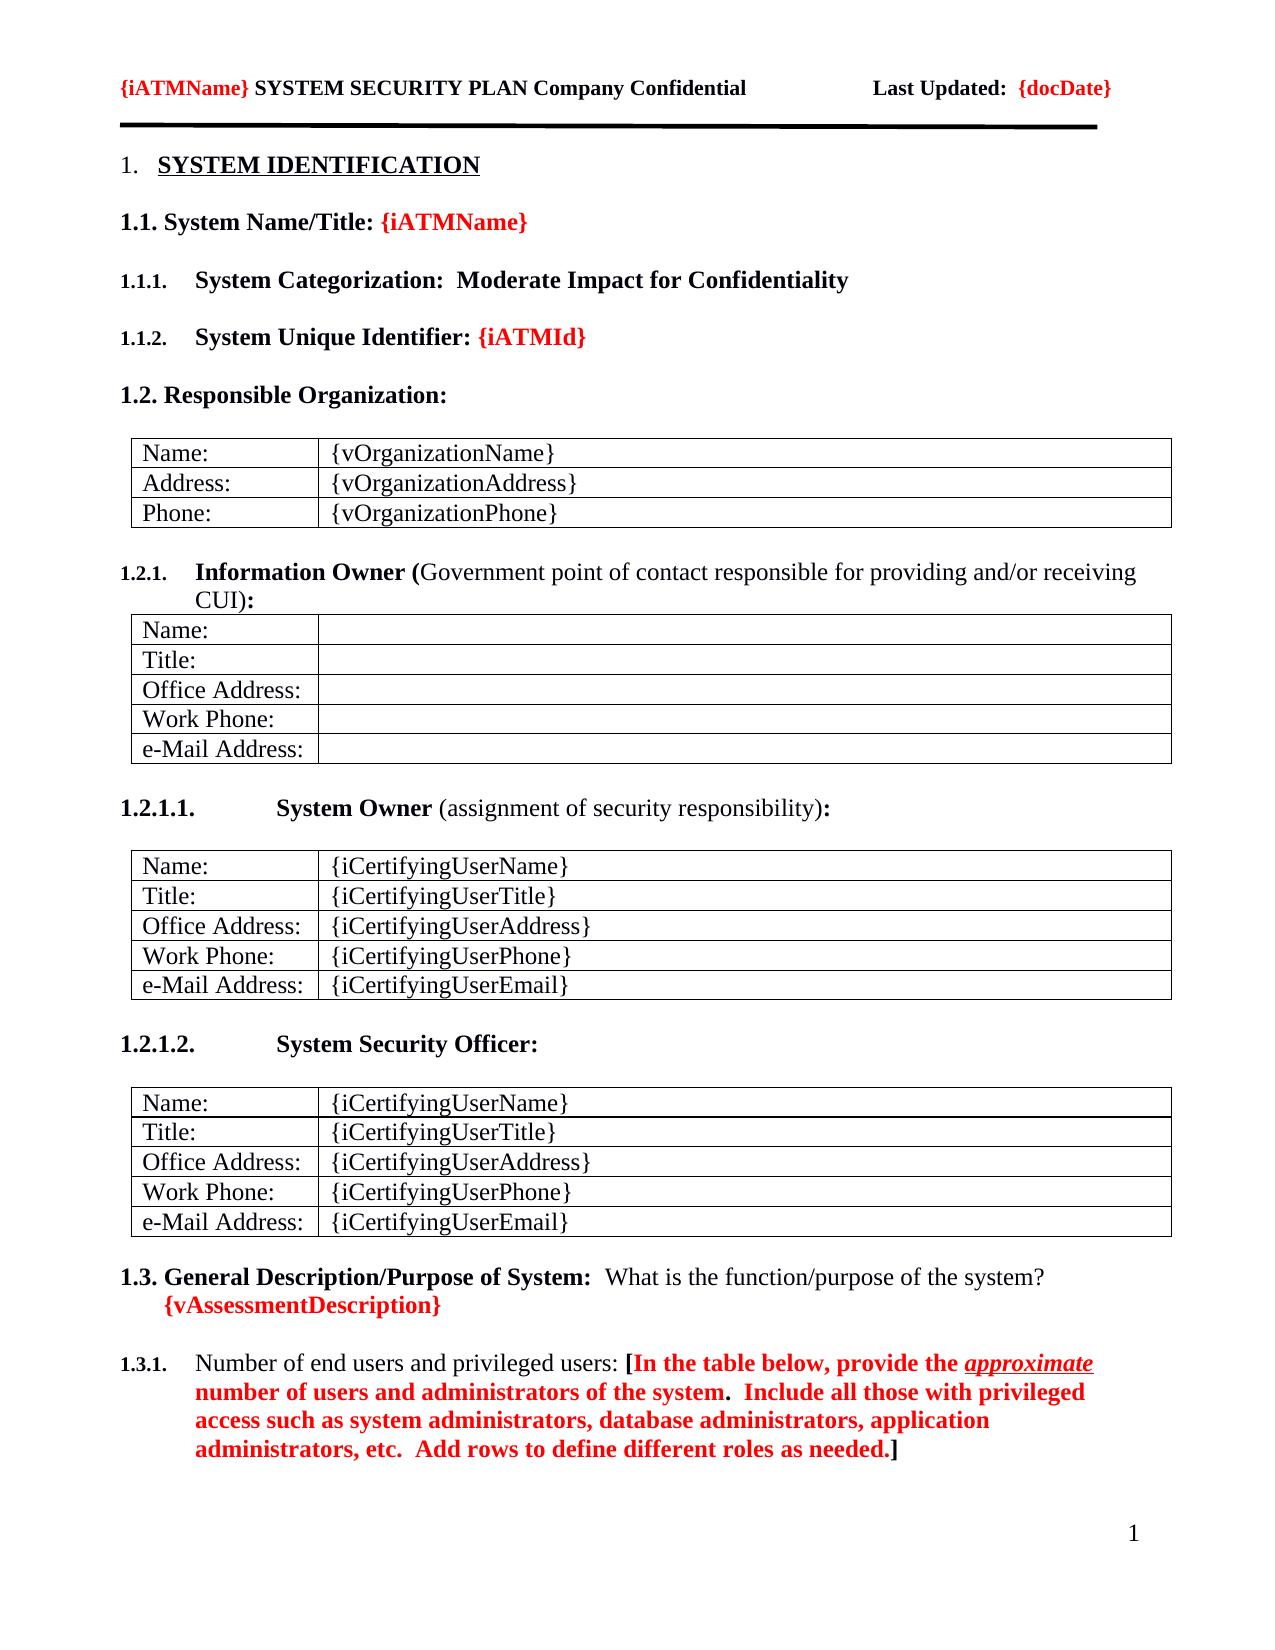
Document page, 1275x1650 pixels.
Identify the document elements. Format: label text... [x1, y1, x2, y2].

table_cell {iCertifyingUserTitle} [319, 881, 1171, 910]
table_cell {iCertifyingUserEmail} [319, 971, 1171, 999]
list Responsible Organization: [120, 380, 1155, 409]
table_cell Work Phone: [132, 941, 318, 969]
table_cell {iCertifyingUserAddress} [319, 911, 1171, 940]
table_header Name: [132, 851, 318, 880]
list General Description/Purpose of System: What is the function/purpose of the system? {vAssessmentDescription} [120, 1262, 1155, 1319]
list System Name/Title: {iATMName} [120, 207, 1155, 236]
table_cell {vOrganizationPhone} [319, 498, 1171, 527]
table_cell {iCertifyingUserTitle} [319, 1118, 1171, 1146]
table_cell Phone: [132, 498, 318, 527]
table_cell Office Address: [132, 1147, 318, 1176]
list System Categorization: Moderate Impact for Confidentiality [120, 265, 1155, 294]
table_cell Work Phone: [132, 1177, 318, 1206]
table_cell [319, 645, 1171, 674]
table_cell e-Mail Address: [132, 734, 318, 763]
table_header {iCertifyingUserName} [319, 1088, 1171, 1116]
table_cell e-Mail Address: [132, 1207, 318, 1236]
table_cell e-Mail Address: [132, 971, 318, 999]
table_header Name: [132, 1088, 318, 1116]
table_header {vOrganizationName} [319, 439, 1171, 467]
table_cell {iCertifyingUserPhone} [319, 941, 1171, 969]
list Number of end users and privileged users: [In the table below, provide the approximate number of users and administrators of the system. Include all those with privileged access such as system administrators, database administrators, application administrators, etc. Add rows to define different roles as needed.] [120, 1348, 1155, 1463]
table_cell [319, 705, 1171, 733]
list System Security Officer: [120, 1029, 1155, 1058]
table_cell Address: [132, 468, 318, 497]
table_cell {iCertifyingUserAddress} [319, 1147, 1171, 1176]
table_cell Office Address: [132, 911, 318, 940]
table_header Name: [132, 439, 318, 467]
table_cell {iCertifyingUserEmail} [319, 1207, 1171, 1236]
table_cell Title: [132, 1118, 318, 1146]
table_cell Work Phone: [132, 705, 318, 733]
table_cell Title: [132, 645, 318, 674]
table_header [319, 615, 1171, 644]
table_cell [319, 675, 1171, 703]
list System Unique Identifier: {iATMId} [120, 322, 1155, 351]
table_cell Office Address: [132, 675, 318, 703]
table_cell [319, 734, 1171, 763]
table_cell Title: [132, 881, 318, 910]
list Information Owner (Government point of contact responsible for providing and/or receiving CUI): [120, 557, 1155, 614]
list System Owner (assignment of security responsibility): [120, 793, 1155, 822]
table_cell {vOrganizationAddress} [319, 468, 1171, 497]
table_header Name: [132, 615, 318, 644]
table_cell {iCertifyingUserPhone} [319, 1177, 1171, 1206]
table_header {iCertifyingUserName} [319, 851, 1171, 880]
list SYSTEM IDENTIFICATION [120, 150, 1155, 179]
